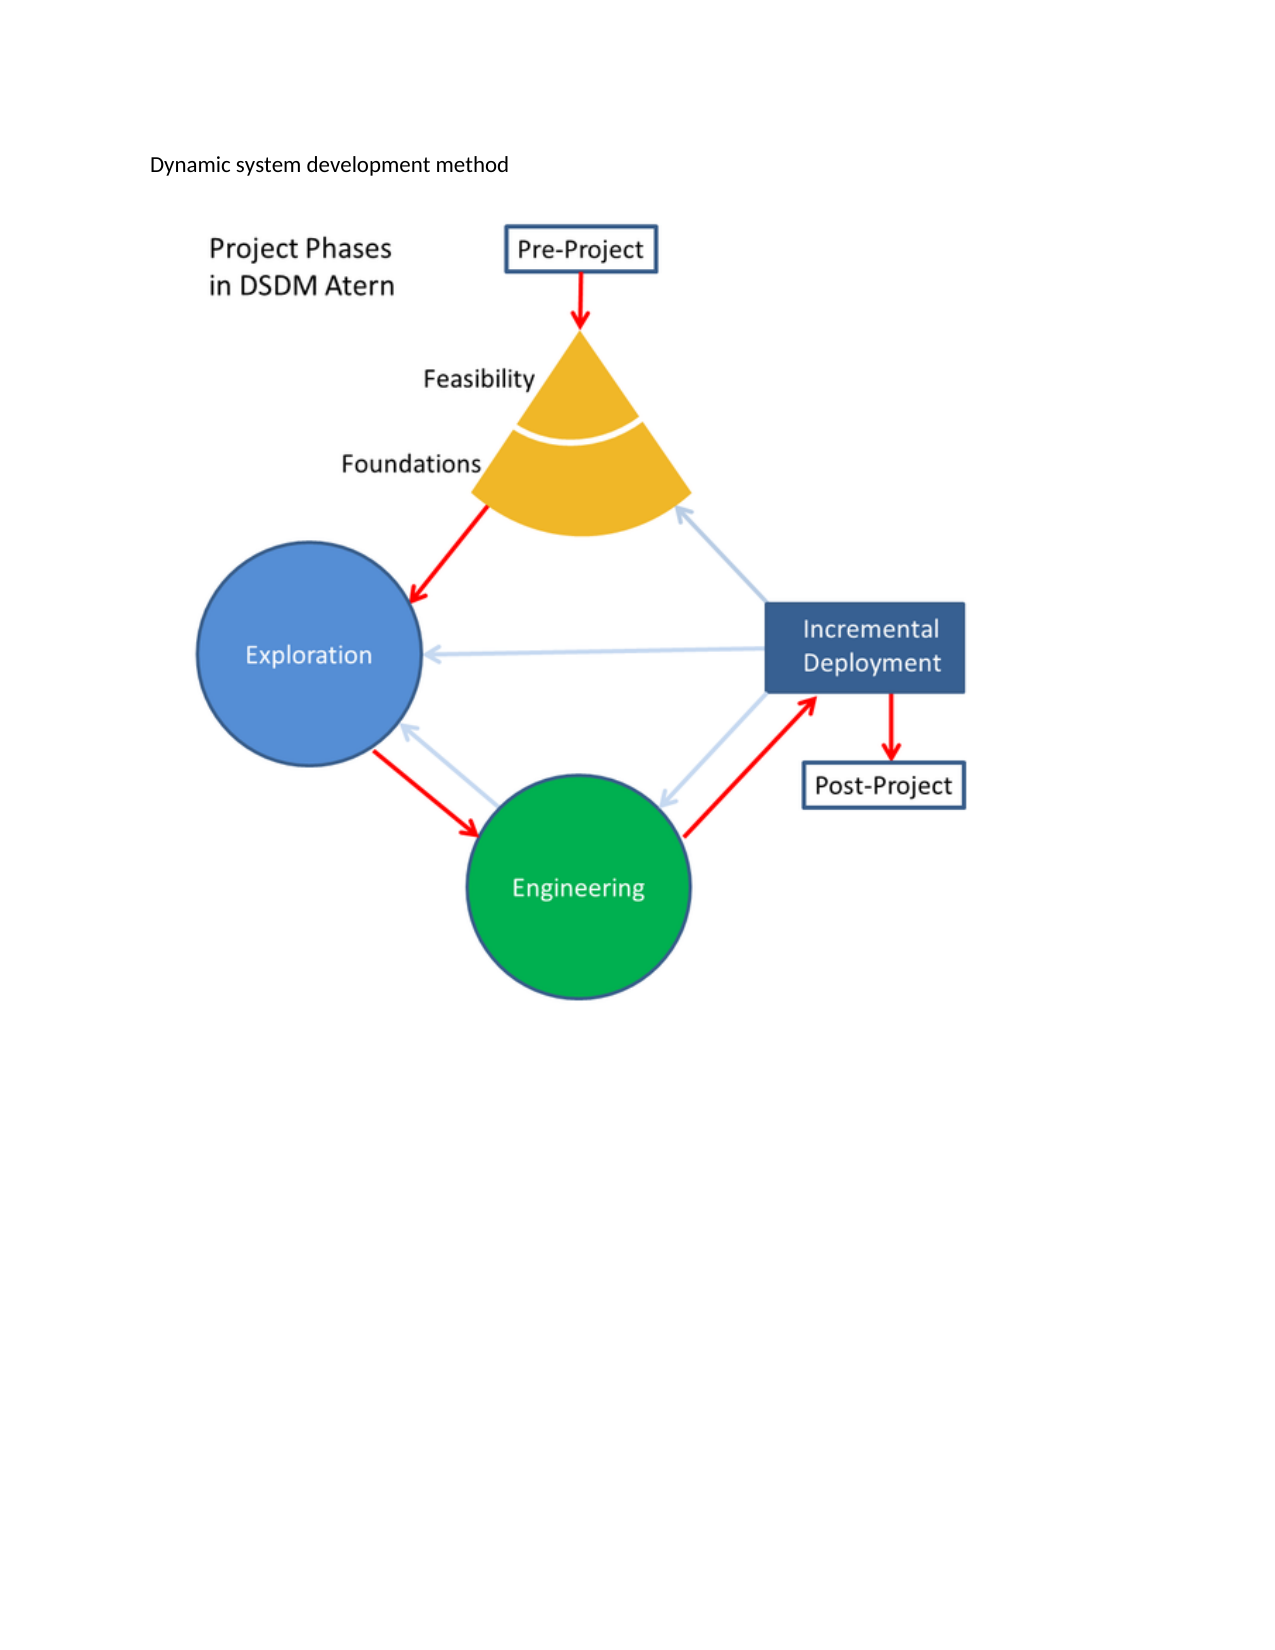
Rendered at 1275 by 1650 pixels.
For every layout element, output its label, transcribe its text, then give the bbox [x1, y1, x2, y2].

text Dynamic system development method [150, 150, 1125, 178]
picture [150, 196, 1013, 1043]
